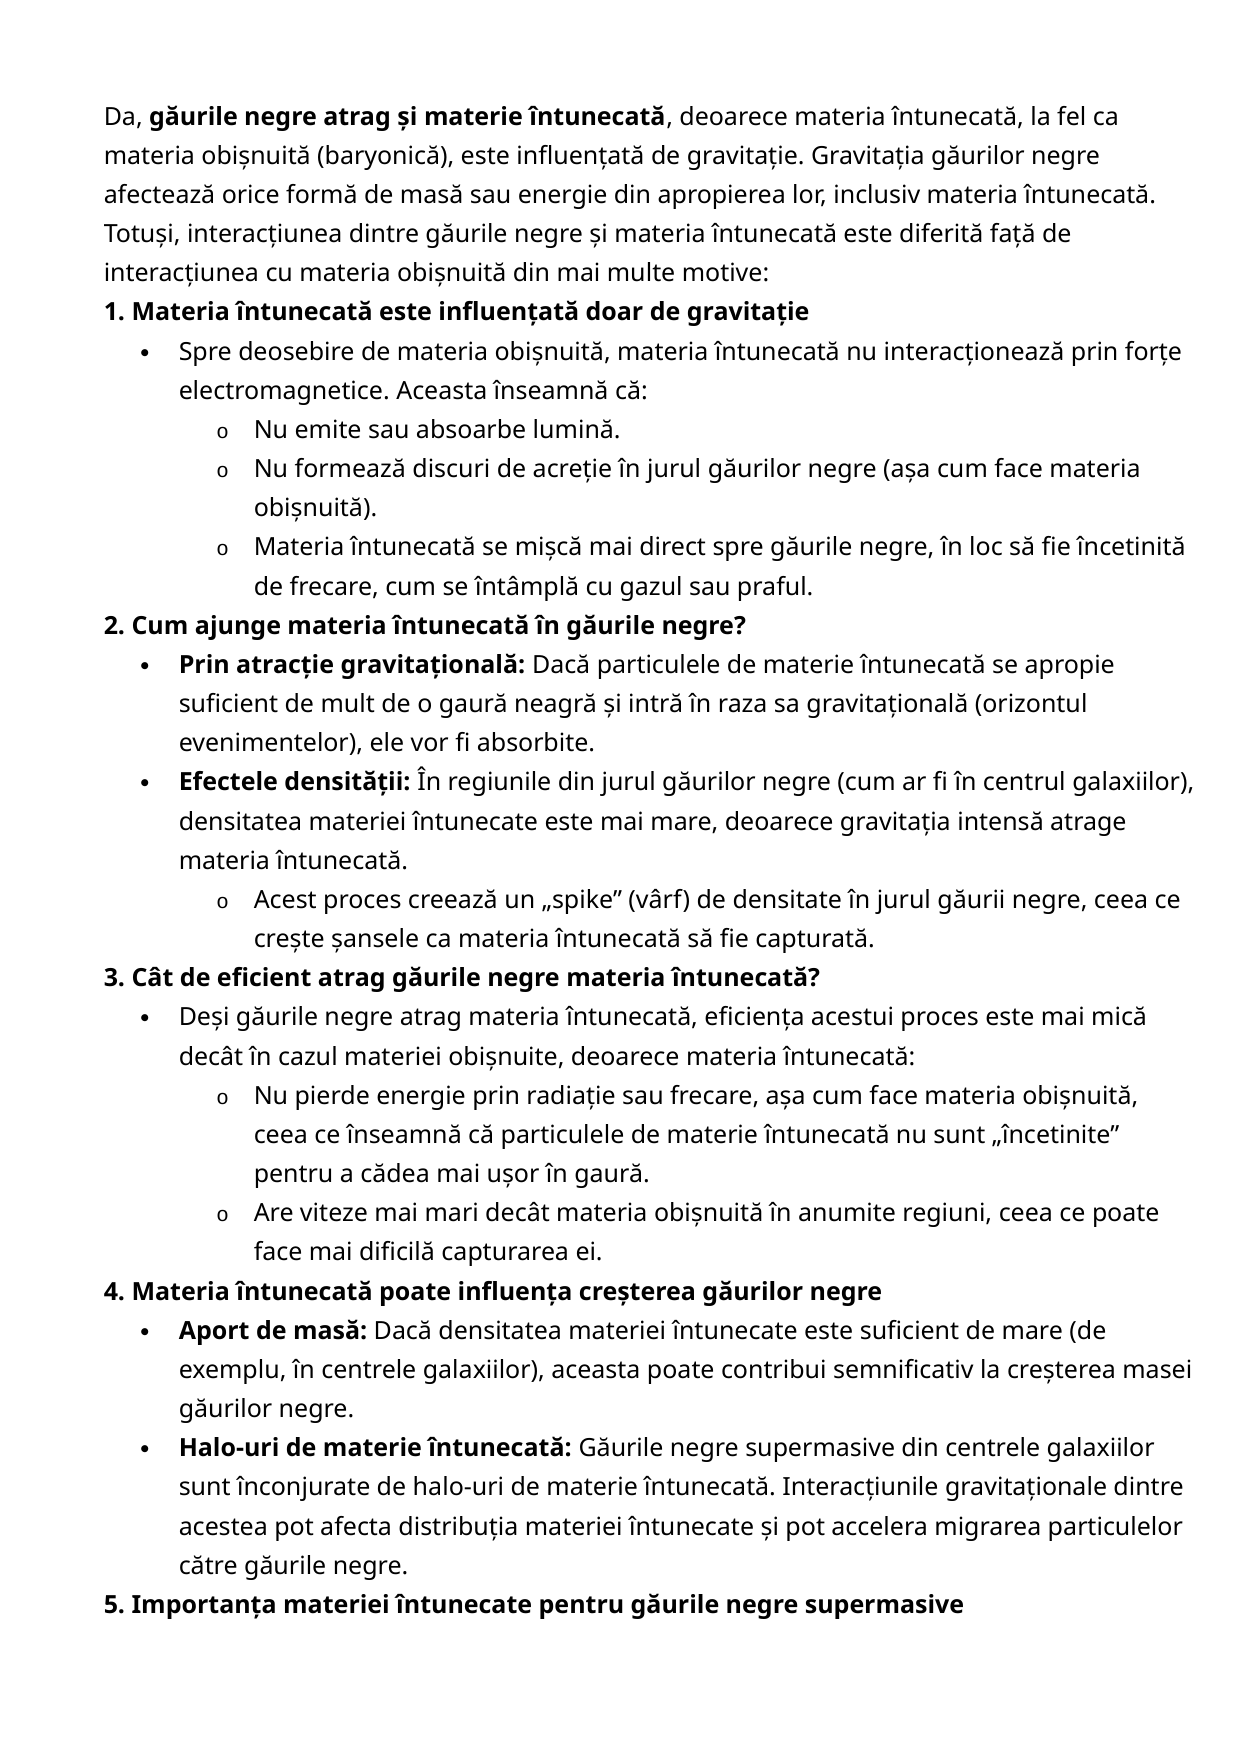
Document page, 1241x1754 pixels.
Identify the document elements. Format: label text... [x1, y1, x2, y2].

text 2. Cum ajunge materia întunecată în găurile negre? [103, 607, 1196, 641]
text 1. Materia întunecată este influențată doar de gravitație [103, 294, 1196, 328]
list Aport de masă: Dacă densitatea materiei întunecate este suficient de mare (de exemplu, în centrele galaxiilor), aceasta poate contribui semnificativ la creșterea masei găurilor negre. [141, 1312, 1196, 1425]
text 3. Cât de eficient atrag găurile negre materia întunecată? [103, 960, 1196, 994]
list Nu formează discuri de acreție în jurul găurilor negre (așa cum face materia obișnuită). [216, 451, 1196, 524]
list Deși găurile negre atrag materia întunecată, eficiența acestui proces este mai mică decât în cazul materiei obișnuite, deoarece materia întunecată: [141, 999, 1196, 1072]
list Efectele densității: În regiunile din jurul găurilor negre (cum ar fi în centrul galaxiilor), densitatea materiei întunecate este mai mare, deoarece gravitația intensă atrage materia întunecată. [141, 764, 1196, 876]
text 4. Materia întunecată poate influența creșterea găurilor negre [103, 1273, 1196, 1307]
text 5. Importanța materiei întunecate pentru găurile negre supermasive [103, 1587, 1196, 1621]
list Spre deosebire de materia obișnuită, materia întunecată nu interacționează prin forțe electromagnetice. Aceasta înseamnă că: [141, 333, 1196, 406]
text Da, găurile negre atrag și materie întunecată, deoarece materia întunecată, la fel ca materia obișnuită (baryonică), este influențată de gravitație. Gravitația găurilor negre afectează orice formă de masă sau energie din apropierea lor, inclusiv materia întunecată. Totuși, interacțiunea dintre găurile negre și materia întunecată este diferită față de interacțiunea cu materia obișnuită din mai multe motive: [103, 98, 1196, 289]
list Acest proces creează un „spike” (vârf) de densitate în jurul găurii negre, ceea ce crește șansele ca materia întunecată să fie capturată. [216, 882, 1196, 955]
list Materia întunecată se mișcă mai direct spre găurile negre, în loc să fie încetinită de frecare, cum se întâmplă cu gazul sau praful. [216, 529, 1196, 602]
list Nu emite sau absoarbe lumină. [216, 412, 1196, 446]
list Nu pierde energie prin radiație sau frecare, așa cum face materia obișnuită, ceea ce înseamnă că particulele de materie întunecată nu sunt „încetinite” pentru a cădea mai ușor în gaură. [216, 1077, 1196, 1190]
list Are viteze mai mari decât materia obișnuită în anumite regiuni, ceea ce poate face mai dificilă capturarea ei. [216, 1195, 1196, 1268]
list Prin atracție gravitațională: Dacă particulele de materie întunecată se apropie suficient de mult de o gaură neagră și intră în raza sa gravitațională (orizontul evenimentelor), ele vor fi absorbite. [141, 647, 1196, 759]
list Halo-uri de materie întunecată: Găurile negre supermasive din centrele galaxiilor sunt înconjurate de halo-uri de materie întunecată. Interacțiunile gravitaționale dintre acestea pot afecta distribuția materiei întunecate și pot accelera migrarea particulelor către găurile negre. [141, 1430, 1196, 1581]
